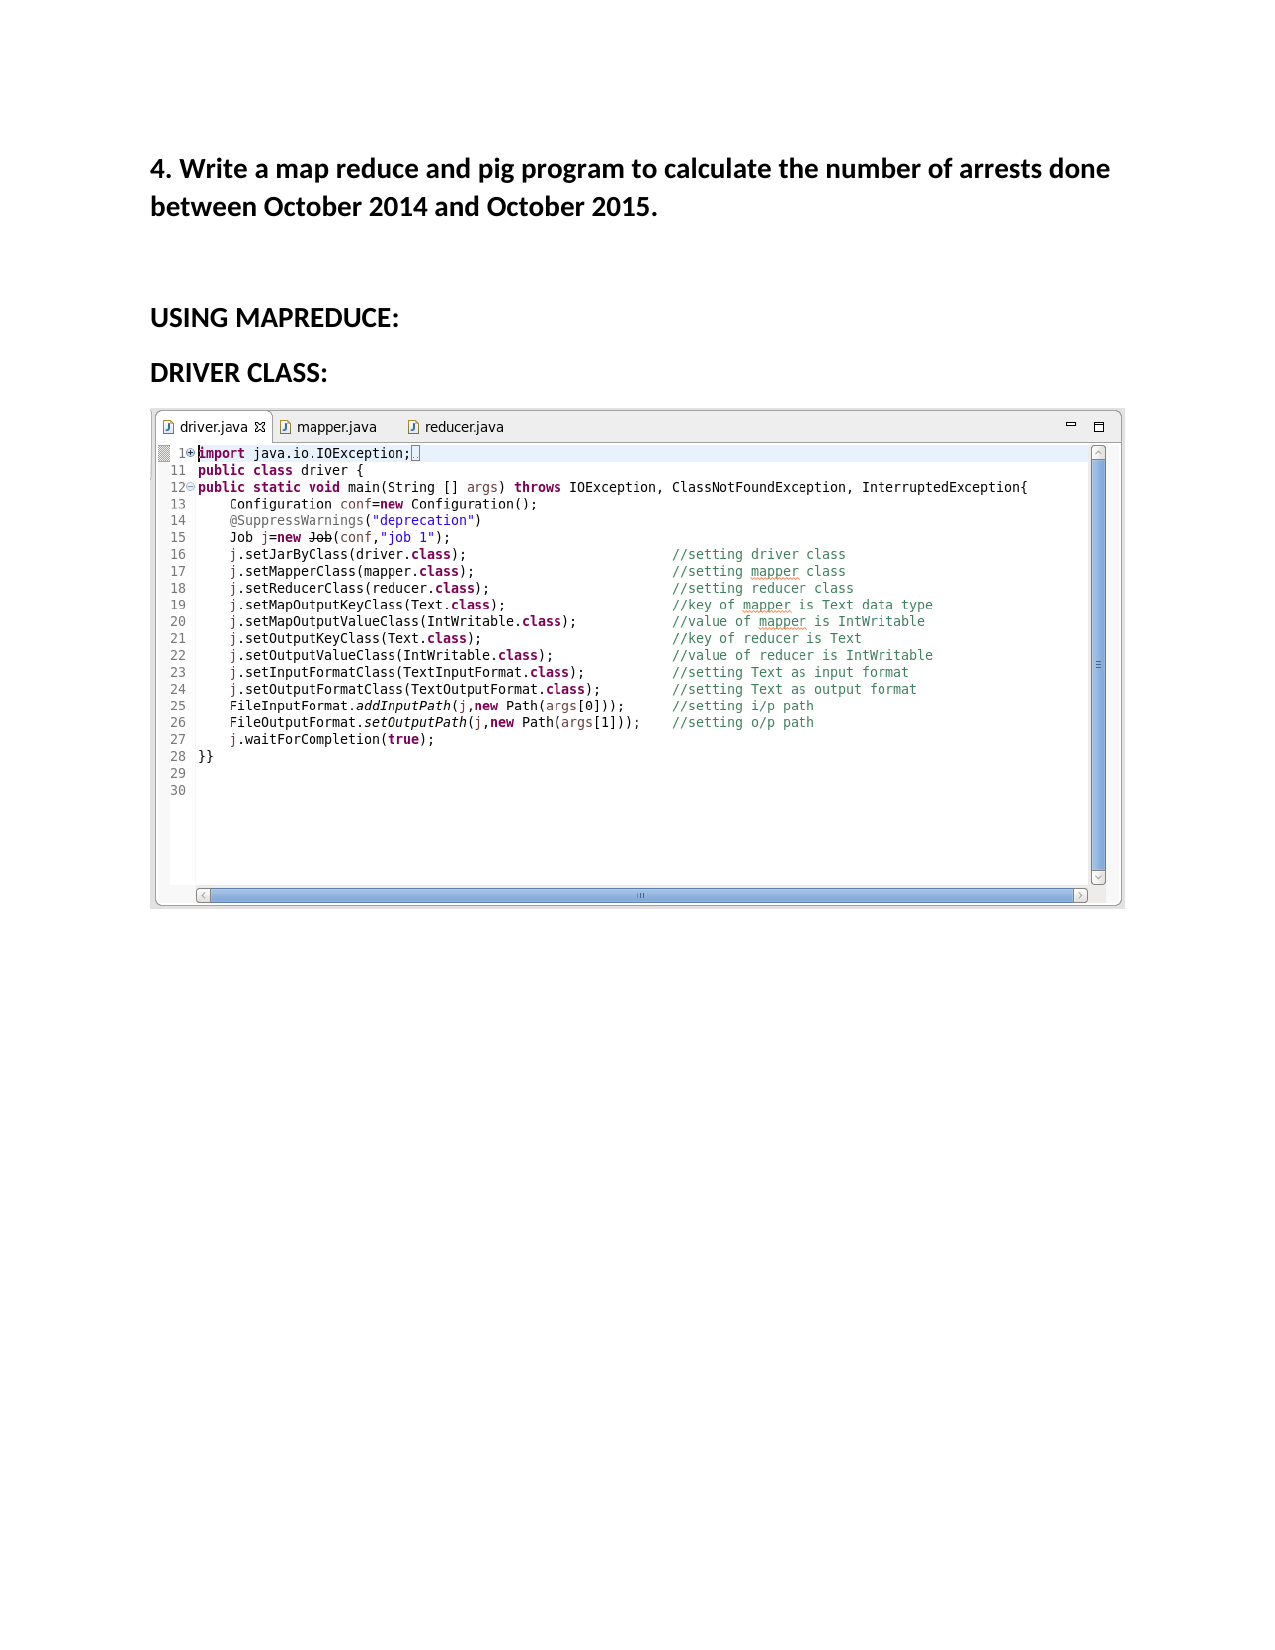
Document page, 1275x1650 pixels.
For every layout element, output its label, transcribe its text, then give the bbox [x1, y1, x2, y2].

text 4. Write a map reduce and pig program to calculate the number of arrests done between October 2014 and October 2015. [150, 150, 1125, 224]
text DRIVER CLASS: [150, 354, 1125, 389]
text USING MAPREDUCE: [150, 299, 1125, 334]
picture [150, 408, 1125, 909]
